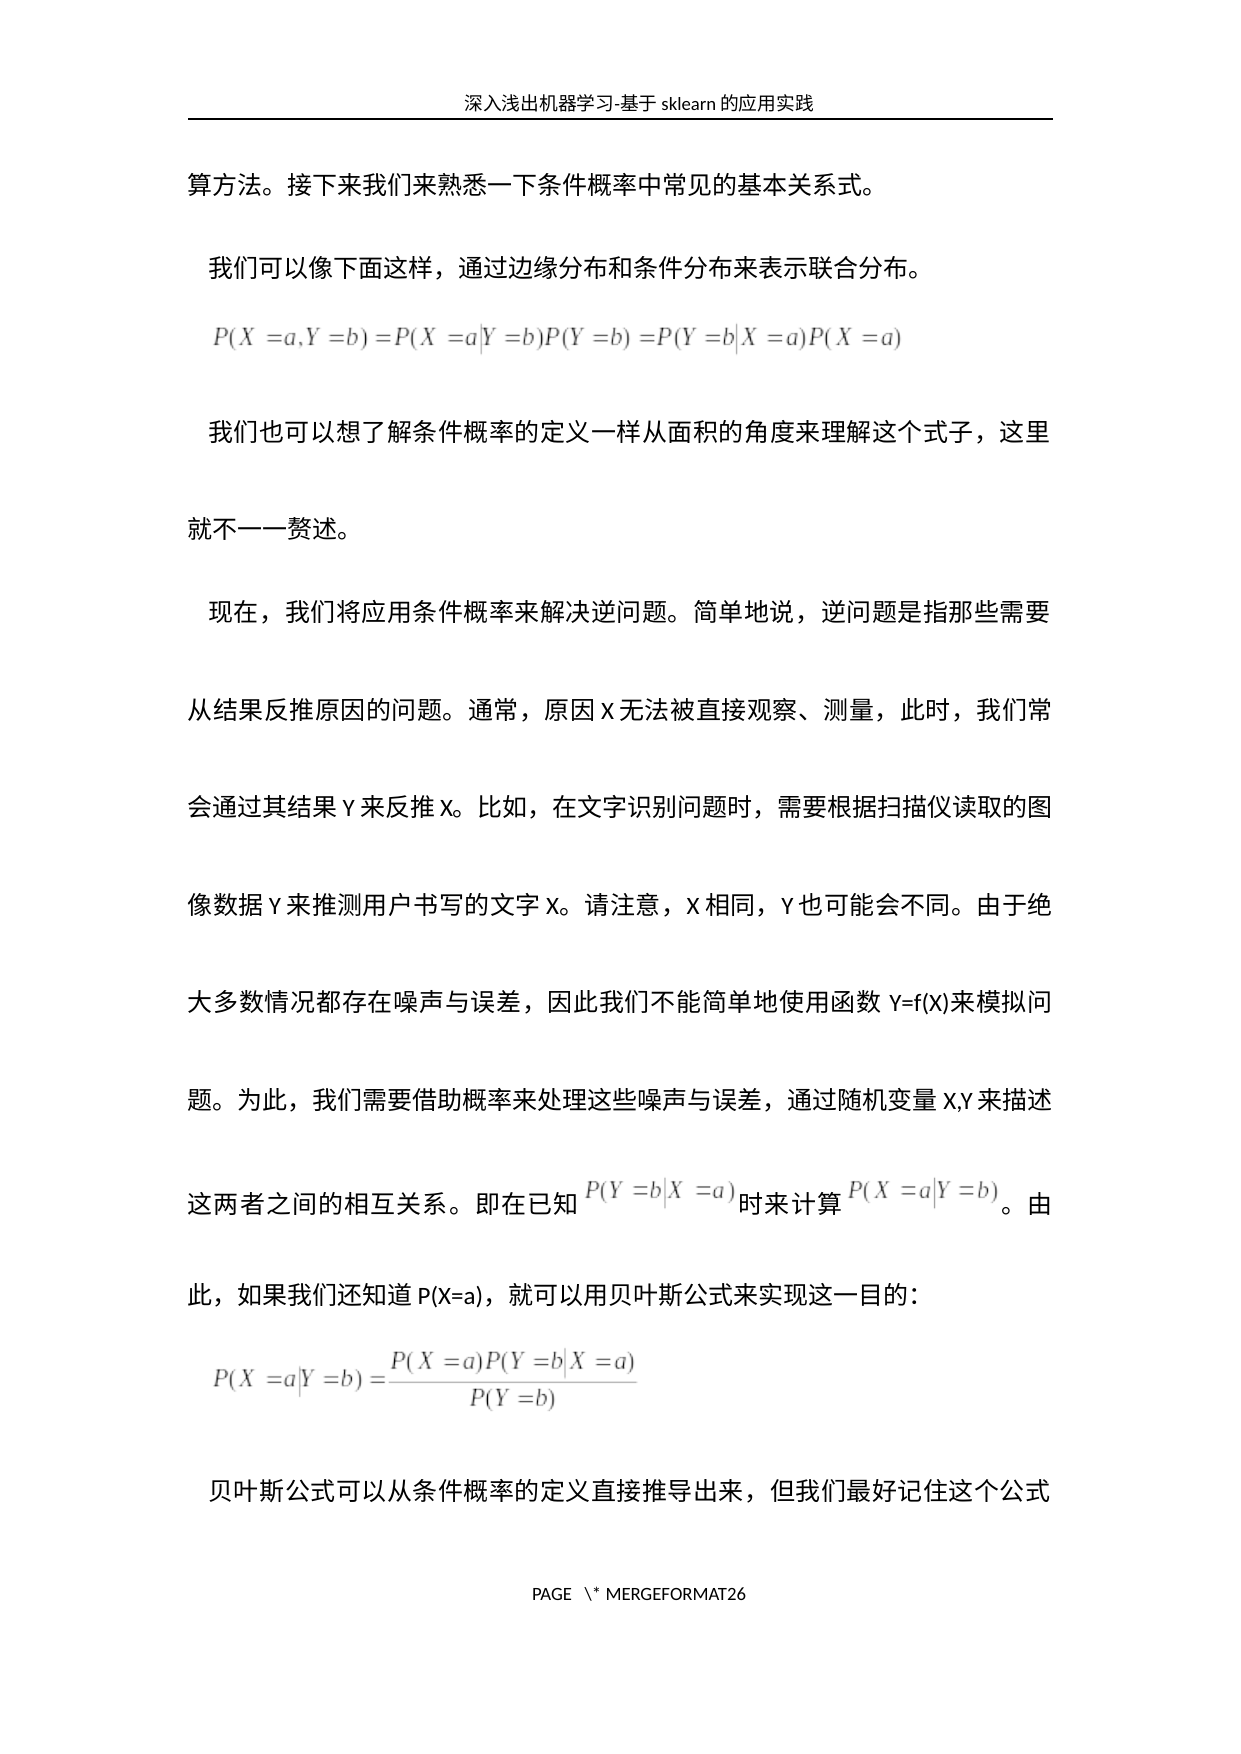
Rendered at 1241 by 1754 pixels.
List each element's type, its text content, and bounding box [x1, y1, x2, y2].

text 我们可以像下面这样，通过边缘分布和条件分布来表示联合分布。 [187, 234, 1053, 299]
text 贝叶斯公式可以从条件概率的定义直接推导出来，但我们最好记住这个公式以及它的名字，因为在之后的算法中会经常用到。 [187, 1457, 1053, 1522]
text 我们也可以想了解条件概率的定义一样从面积的角度来理解这个式子，这里就不一一赘述。 [187, 398, 1053, 560]
text 也是正因如此，要在实际问题中运用概率理论，我们必须掌握条件概率的计算方法。接下来我们来熟悉一下条件概率中常见的基本关系式。 [187, 151, 1053, 216]
text 现在，我们将应用条件概率来解决逆问题。简单地说，逆问题是指那些需要从结果反推原因的问题。通常，原因X无法被直接观察、测量，此时，我们常会通过其结果Y来反推X。比如，在文字识别问题时，需要根据扫描仪读取的图像数据Y来推测用户书写的文字X。请注意，X相同，Y也可能会不同。由于绝大多数情况都存在噪声与误差，因此我们不能简单地使用函数Y=f(X)来模拟问题。为此，我们需要借助概率来处理这些噪声与误差，通过随机变量X,Y来描述这两者之间的相互关系。即在已知时来计算。由此，如果我们还知道P(X=a)，就可以用贝叶斯公式来实现这一目的： [187, 578, 1053, 1326]
